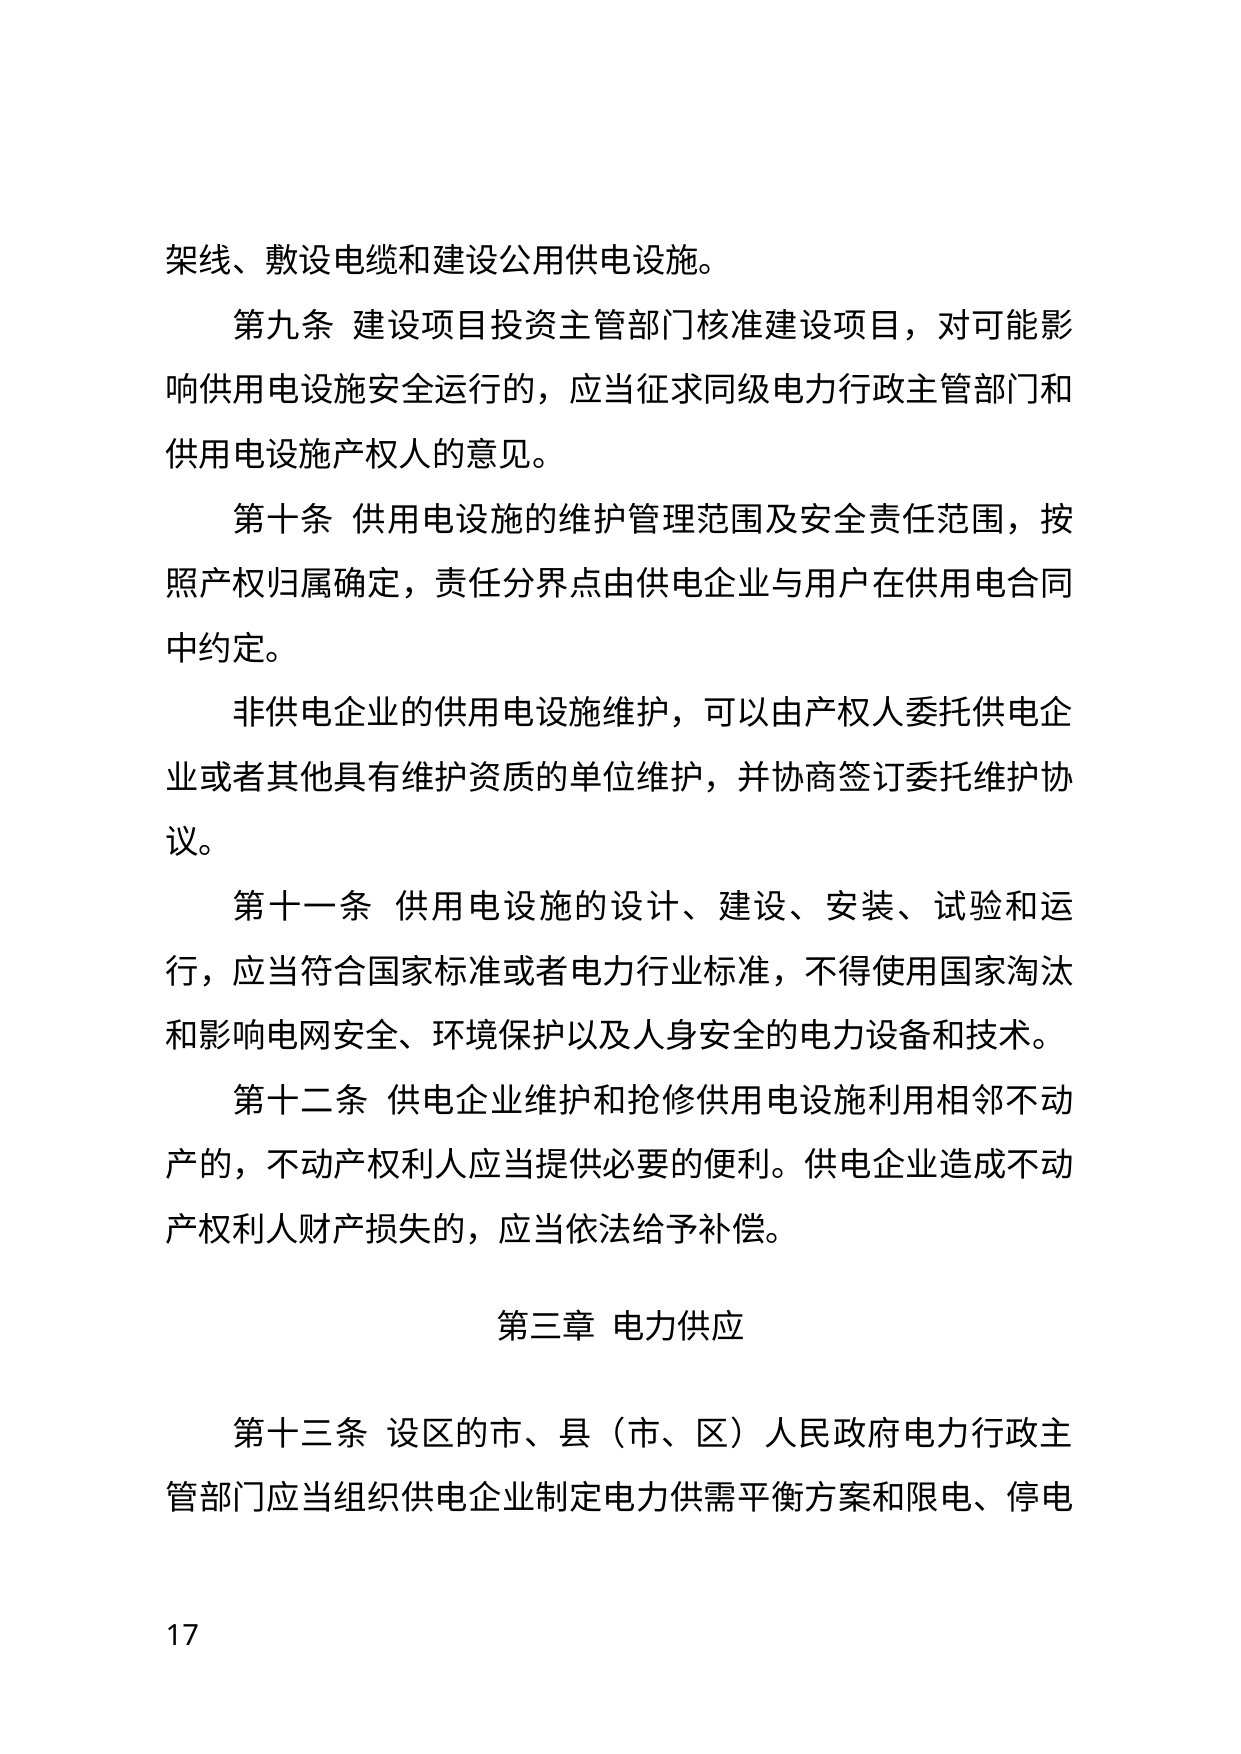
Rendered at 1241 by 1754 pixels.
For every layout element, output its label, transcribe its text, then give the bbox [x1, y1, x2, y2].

text 第十二条 供电企业维护和抢修供用电设施利用相邻不动产的，不动产权利人应当提供必要的便利。供电企业造成不动产权利人财产损失的，应当依法给予补偿。 [165, 1061, 1075, 1254]
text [165, 221, 1075, 286]
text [165, 1393, 1075, 1523]
text 第九条 建设项目投资主管部门核准建设项目，对可能影响供用电设施安全运行的，应当征求同级电力行政主管部门和供用电设施产权人的意见。 [165, 286, 1075, 479]
text 非供电企业的供用电设施维护，可以由产权人委托供电企业或者其他具有维护资质的单位维护，并协商签订委托维护协议。 [165, 673, 1075, 867]
text 第三章 电力供应 [165, 1300, 1075, 1348]
text 第十条 供用电设施的维护管理范围及安全责任范围，按照产权归属确定，责任分界点由供电企业与用户在供用电合同中约定。 [165, 479, 1075, 673]
text 第十一条 供用电设施的设计、建设、安装、试验和运行，应当符合国家标准或者电力行业标准，不得使用国家淘汰和影响电网安全、环境保护以及人身安全的电力设备和技术。 [165, 867, 1075, 1061]
